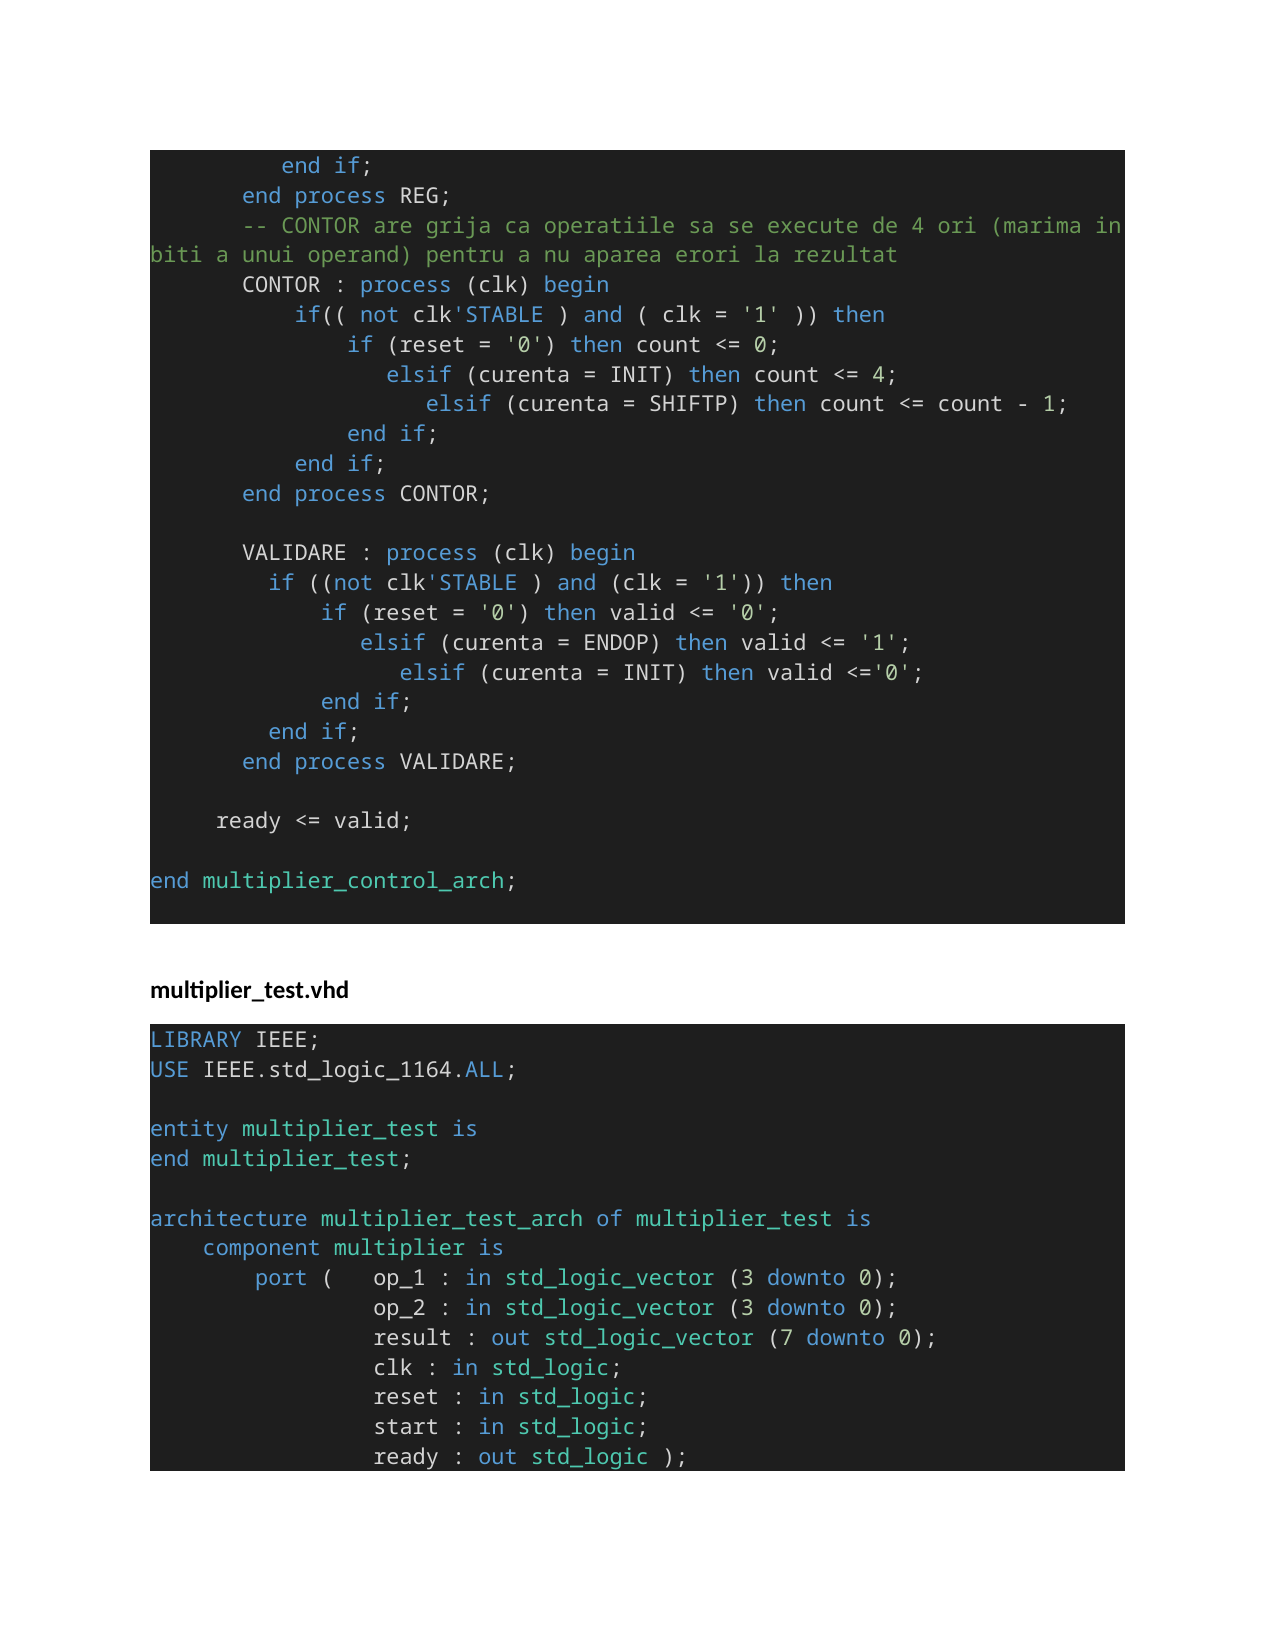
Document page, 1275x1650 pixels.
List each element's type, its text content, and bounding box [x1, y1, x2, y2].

text end multiplier_control_arch; [150, 865, 1125, 895]
text if(( not clk'STABLE ) and ( clk = '1' )) then [150, 299, 1125, 329]
text if ((not clk'STABLE ) and (clk = '1')) then [150, 567, 1125, 597]
text LIBRARY IEEE; [150, 1024, 1125, 1053]
text CONTOR : process (clk) begin [150, 269, 1125, 299]
text if (reset = '0') then count <= 0; [150, 329, 1125, 358]
text elsif (curenta = ENDOP) then valid <= '1'; [150, 627, 1125, 656]
text ready <= valid; [150, 805, 1125, 835]
text end if; [150, 150, 1125, 180]
text clk : in std_logic; [150, 1351, 1125, 1381]
text end if; [150, 418, 1125, 448]
text end process CONTOR; [150, 478, 1125, 507]
text end multiplier_test; [150, 1143, 1125, 1173]
text end if; [150, 686, 1125, 716]
text USE IEEE.std_logic_1164.ALL; [150, 1053, 1125, 1083]
text entity multiplier_test is [150, 1113, 1125, 1143]
text multiplier_test.vhd [150, 974, 1125, 1005]
text reset : in std_logic; [150, 1381, 1125, 1411]
text op_2 : in std_logic_vector (3 downto 0); [150, 1292, 1125, 1322]
text elsif (curenta = SHIFTP) then count <= count - 1; [150, 388, 1125, 418]
text elsif (curenta = INIT) then valid <='0'; [150, 656, 1125, 686]
text result : out std_logic_vector (7 downto 0); [150, 1322, 1125, 1351]
text end if; [150, 448, 1125, 478]
text end if; [150, 716, 1125, 746]
text ready : out std_logic ); [150, 1441, 1125, 1471]
text port ( op_1 : in std_logic_vector (3 downto 0); [150, 1262, 1125, 1292]
text VALIDARE : process (clk) begin [150, 537, 1125, 567]
text end process REG; [150, 180, 1125, 209]
text elsif (curenta = INIT) then count <= 4; [150, 358, 1125, 388]
text if (reset = '0') then valid <= '0'; [150, 597, 1125, 627]
text architecture multiplier_test_arch of multiplier_test is [150, 1202, 1125, 1232]
text start : in std_logic; [150, 1411, 1125, 1441]
text end process VALIDARE; [150, 746, 1125, 776]
text -- CONTOR are grija ca operatiile sa se execute de 4 ori (marima in biti a unui operand) pentru a nu aparea erori la rezultat [150, 209, 1125, 269]
text component multiplier is [150, 1232, 1125, 1262]
